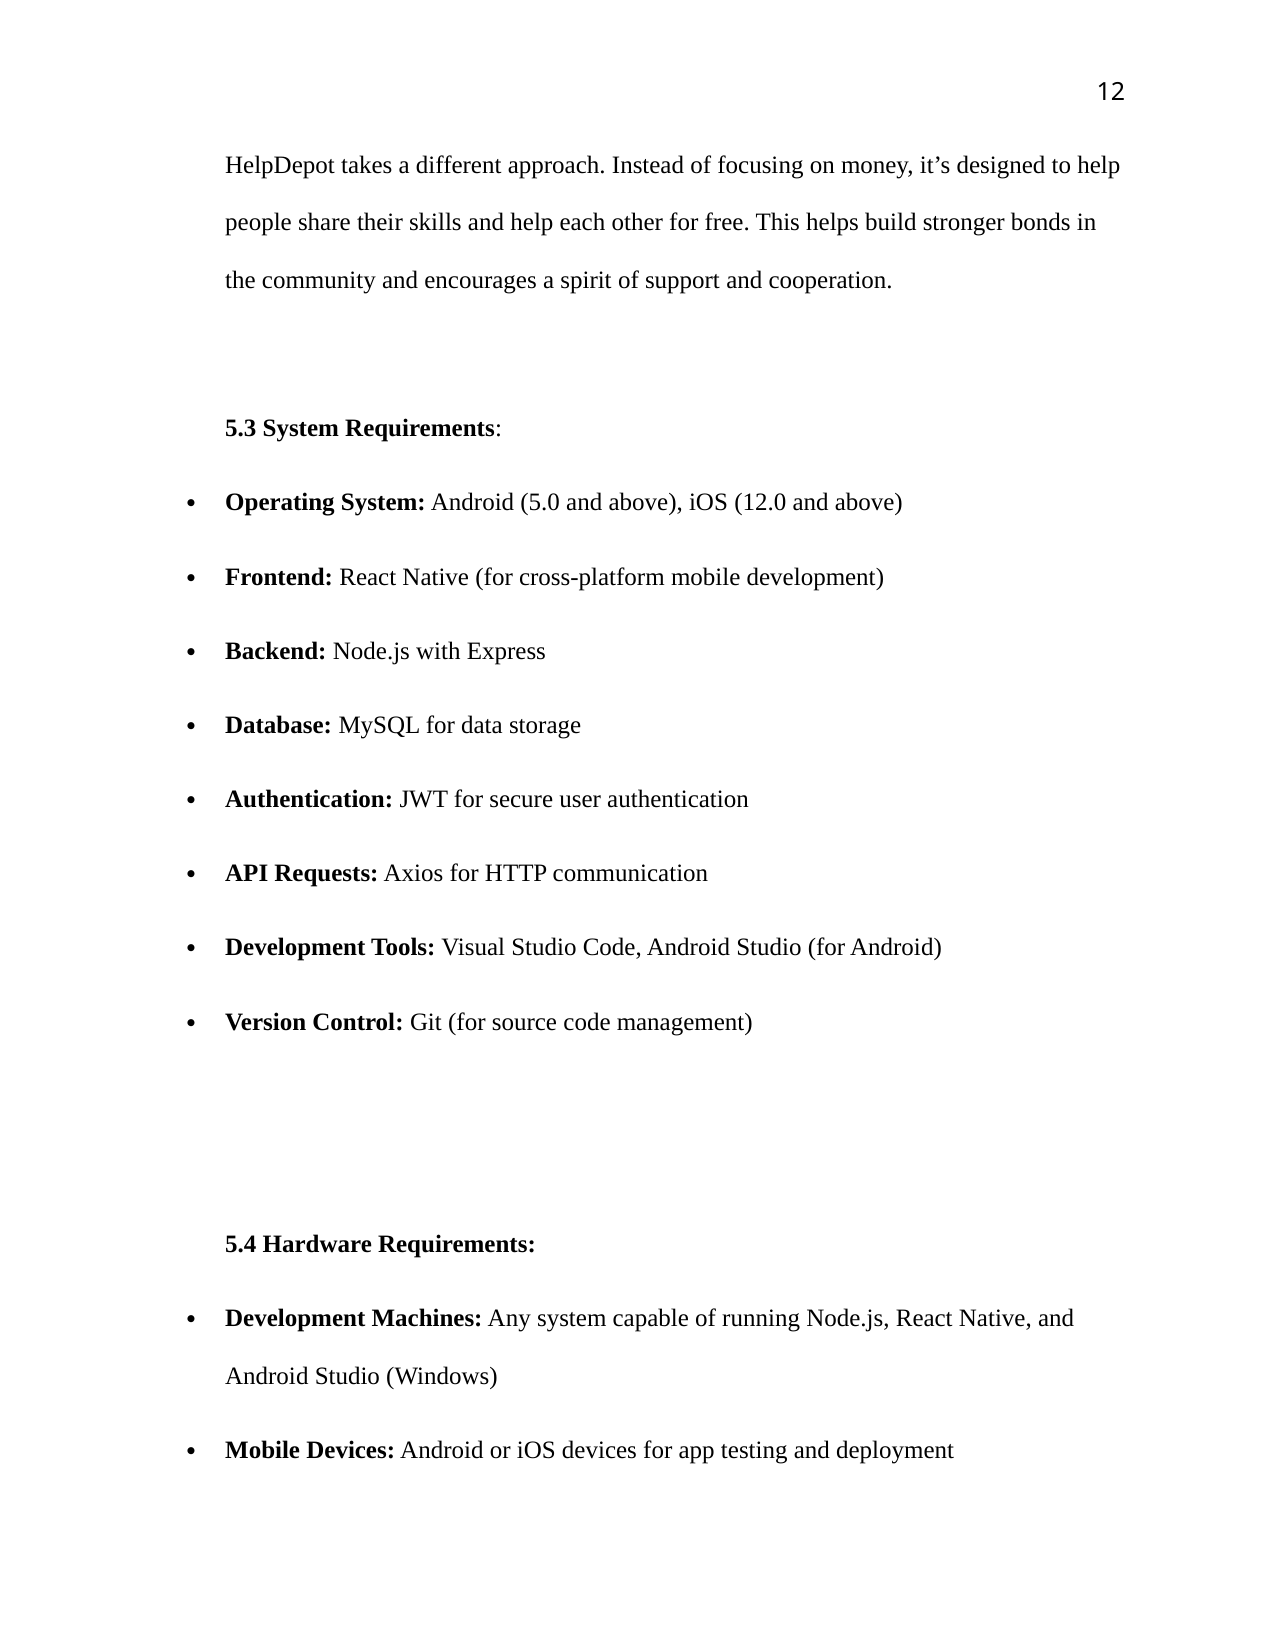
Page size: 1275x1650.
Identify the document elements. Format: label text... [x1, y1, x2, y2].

list Database: MySQL for data storage [187, 710, 1125, 739]
text HelpDepot takes a different approach. Instead of focusing on money, it’s designed to help people share their skills and help each other for free. This helps build stronger bonds in the community and encourages a spirit of support and cooperation. [225, 150, 1125, 294]
list Version Control: Git (for source code management) [187, 1007, 1125, 1035]
text 5.3 System Requirements: [225, 413, 1125, 442]
list Development Tools: Visual Studio Code, Android Studio (for Android) [187, 932, 1125, 961]
list Operating System: Android (5.0 and above), iOS (12.0 and above) [187, 487, 1125, 516]
list API Requests: Axios for HTTP communication [187, 858, 1125, 887]
list Backend: Node.js with Express [187, 636, 1125, 664]
list Development Machines: Any system capable of running Node.js, React Native, and Android Studio (Windows) [187, 1303, 1125, 1389]
list Mobile Devices: Android or iOS devices for app testing and deployment [187, 1435, 1125, 1464]
text 5.4 Hardware Requirements: [225, 1229, 1125, 1258]
list Authentication: JWT for secure user authentication [187, 784, 1125, 813]
list Frontend: React Native (for cross-platform mobile development) [187, 562, 1125, 590]
